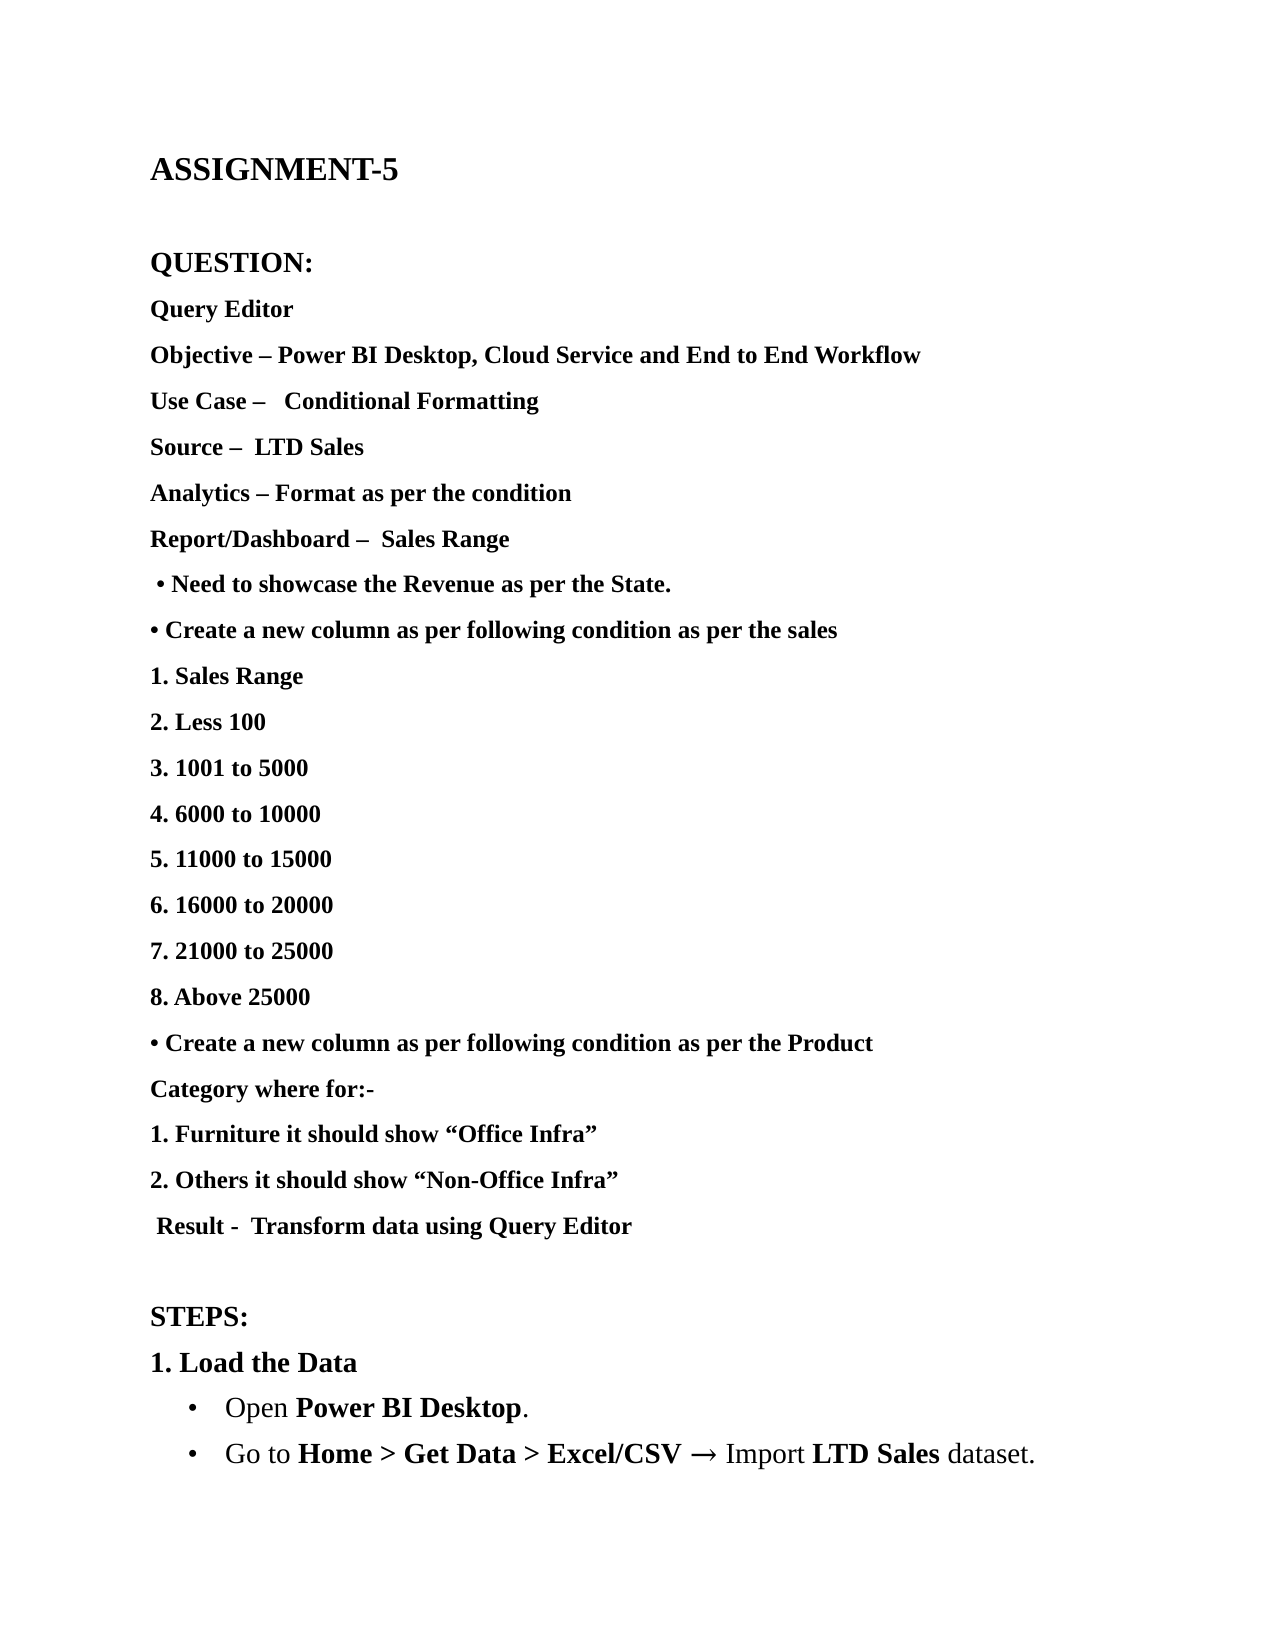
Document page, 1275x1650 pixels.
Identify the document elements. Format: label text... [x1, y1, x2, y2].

text 6. 16000 to 20000 [150, 894, 1125, 919]
text 2. Others it should show “Non-Office Infra” [150, 1169, 1125, 1194]
text 2. Less 100 [150, 710, 1125, 735]
list Open Power BI Desktop. [187, 1398, 1125, 1423]
text 8. Above 25000 [150, 985, 1125, 1010]
text 3. 1001 to 5000 [150, 756, 1125, 781]
text • Create a new column as per following condition as per the sales [150, 619, 1125, 644]
text Query Editor [150, 298, 1125, 323]
text STEPS: [150, 1306, 1125, 1331]
text Use Case – Conditional Formatting [150, 389, 1125, 414]
text QUESTION: [150, 252, 1125, 277]
text Source – LTD Sales [150, 435, 1125, 460]
text Objective – Power BI Desktop, Cloud Service and End to End Workflow [150, 344, 1125, 369]
list Go to Home > Get Data > Excel/CSV → Import LTD Sales dataset. [187, 1444, 1125, 1469]
text Analytics – Format as per the condition [150, 481, 1125, 506]
text 5. 11000 to 15000 [150, 848, 1125, 873]
text • Create a new column as per following condition as per the Product [150, 1031, 1125, 1056]
text 1. Furniture it should show “Office Infra” [150, 1123, 1125, 1148]
text 7. 21000 to 25000 [150, 939, 1125, 964]
text 1. Load the Data [150, 1352, 1125, 1377]
text Result - Transform data using Query Editor [150, 1214, 1125, 1239]
text 4. 6000 to 10000 [150, 802, 1125, 827]
text • Need to showcase the Revenue as per the State. [150, 573, 1125, 598]
text Report/Dashboard – Sales Range [150, 527, 1125, 552]
text 1. Sales Range [150, 664, 1125, 689]
text Category where for:- [150, 1077, 1125, 1102]
text ASSIGNMENT-5 [150, 160, 1125, 185]
